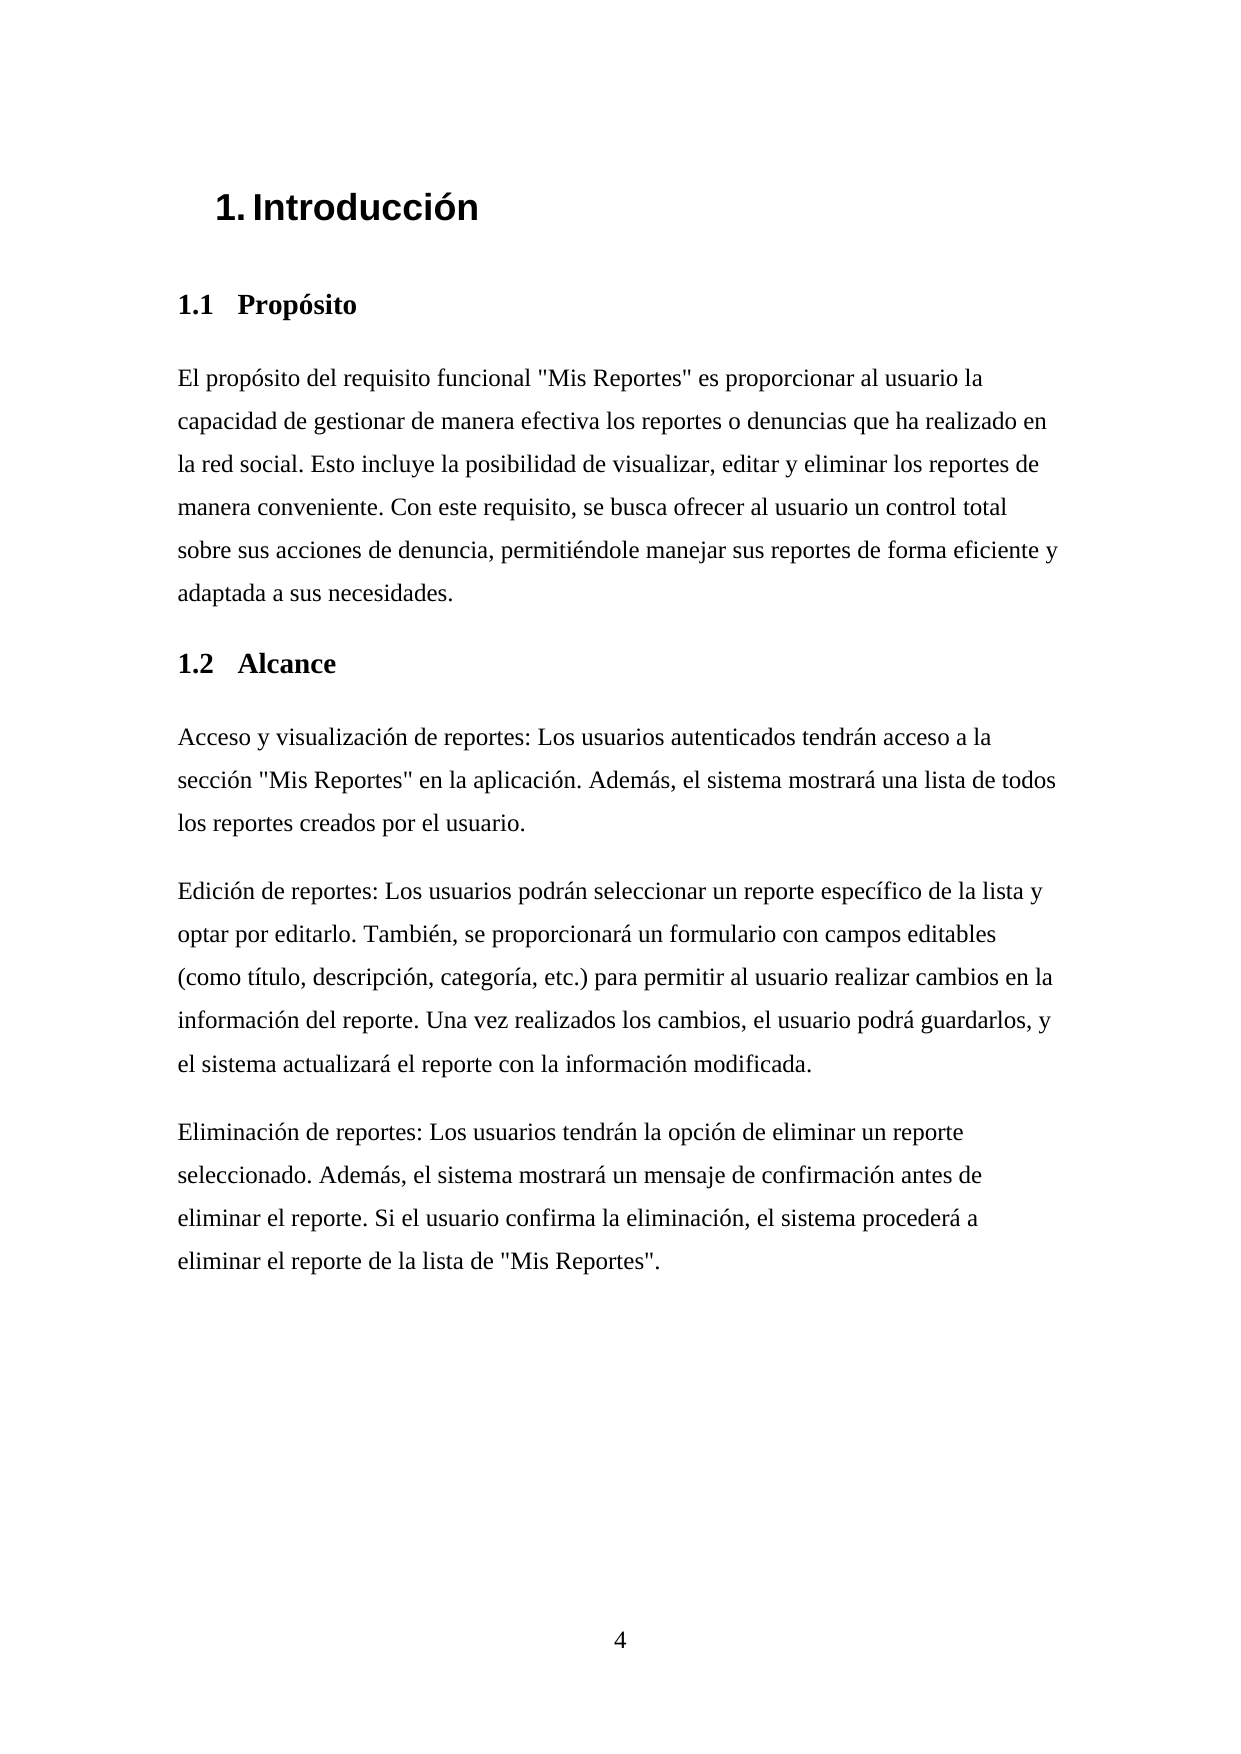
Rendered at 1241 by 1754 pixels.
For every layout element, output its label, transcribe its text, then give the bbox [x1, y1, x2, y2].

subtitle Propósito [177, 287, 1063, 321]
subtitle Alcance [177, 646, 1063, 680]
subtitle Edición de reportes: Los usuarios podrán seleccionar un reporte específico de la lista y optar por editarlo. También, se proporcionará un formulario con campos editables (como título, descripción, categoría, etc.) para permitir al usuario realizar cambios en la información del reporte. Una vez realizados los cambios, el usuario podrá guardarlos, y el sistema actualizará el reporte con la información modificada. [177, 876, 1063, 1077]
subtitle Acceso y visualización de reportes: Los usuarios autenticados tendrán acceso a la sección "Mis Reportes" en la aplicación. Además, el sistema mostrará una lista de todos los reportes creados por el usuario. [177, 722, 1063, 837]
subtitle Introducción [215, 185, 1063, 228]
subtitle El propósito del requisito funcional "Mis Reportes" es proporcionar al usuario la capacidad de gestionar de manera efectiva los reportes o denuncias que ha realizado en la red social. Esto incluye la posibilidad de visualizar, editar y eliminar los reportes de manera conveniente. Con este requisito, se busca ofrecer al usuario un control total sobre sus acciones de denuncia, permitiéndole manejar sus reportes de forma eficiente y adaptada a sus necesidades. [177, 363, 1063, 607]
subtitle Eliminación de reportes: Los usuarios tendrán la opción de eliminar un reporte seleccionado. Además, el sistema mostrará un mensaje de confirmación antes de eliminar el reporte. Si el usuario confirma la eliminación, el sistema procederá a eliminar el reporte de la lista de "Mis Reportes". [177, 1117, 1063, 1275]
